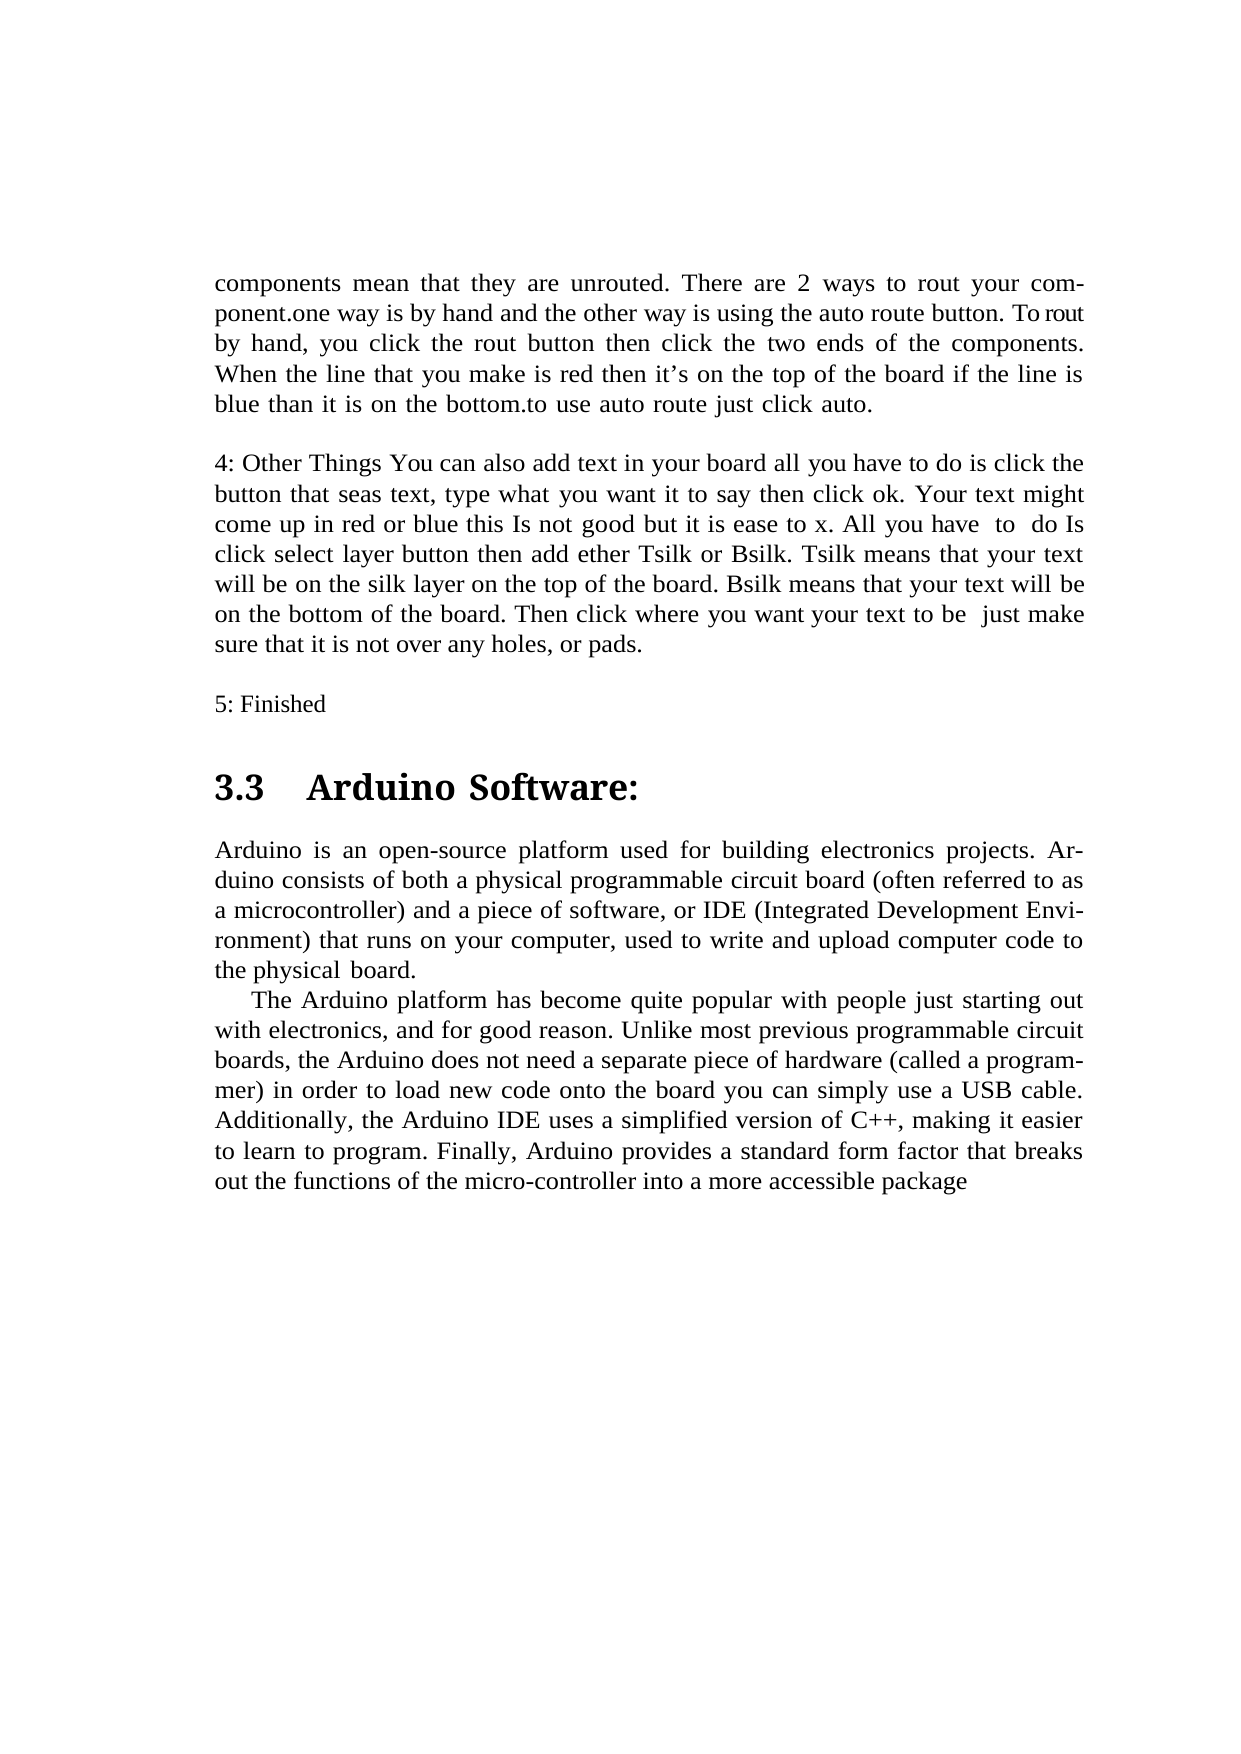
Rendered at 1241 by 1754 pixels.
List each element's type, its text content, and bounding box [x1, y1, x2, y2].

text components mean that they are unrouted. There are 2 ways to rout your com- ponent.one way is by hand and the other way is using the auto route button. To rout by hand, you click the rout button then click the two ends of the components. When the line that you make is red then it’s on the top of the board if the line is blue than it is on the bottom.to use auto route just click auto. [214, 268, 1085, 417]
subtitle Arduino Software: [214, 763, 1201, 811]
text Arduino is an open-source platform used for building electronics projects. Ar- duino consists of both a physical programmable circuit board (often referred to as a microcontroller) and a piece of software, or IDE (Integrated Development Envi- ronment) that runs on your computer, used to write and upload computer code to the physical board. [214, 835, 1084, 984]
text 4: Other Things You can also add text in your board all you have to do is click the button that seas text, type what you want it to say then click ok. Your text might come up in red or blue this Is not good but it is ease to x. All you have to do Is click select layer button then add ether Tsilk or Bsilk. Tsilk means that your text will be on the silk layer on the top of the board. Bsilk means that your text will be on the bottom of the board. Then click where you want your text to be just make sure that it is not over any holes, or pads. [214, 448, 1085, 658]
text The Arduino platform has become quite popular with people just starting out with electronics, and for good reason. Unlike most previous programmable circuit boards, the Arduino does not need a separate piece of hardware (called a program- mer) in order to load new code onto the board you can simply use a USB cable. Additionally, the Arduino IDE uses a simplified version of C++, making it easier to learn to program. Finally, Arduino provides a standard form factor that breaks out the functions of the micro-controller into a more accessible package [214, 985, 1085, 1194]
text 5: Finished [214, 689, 1201, 717]
